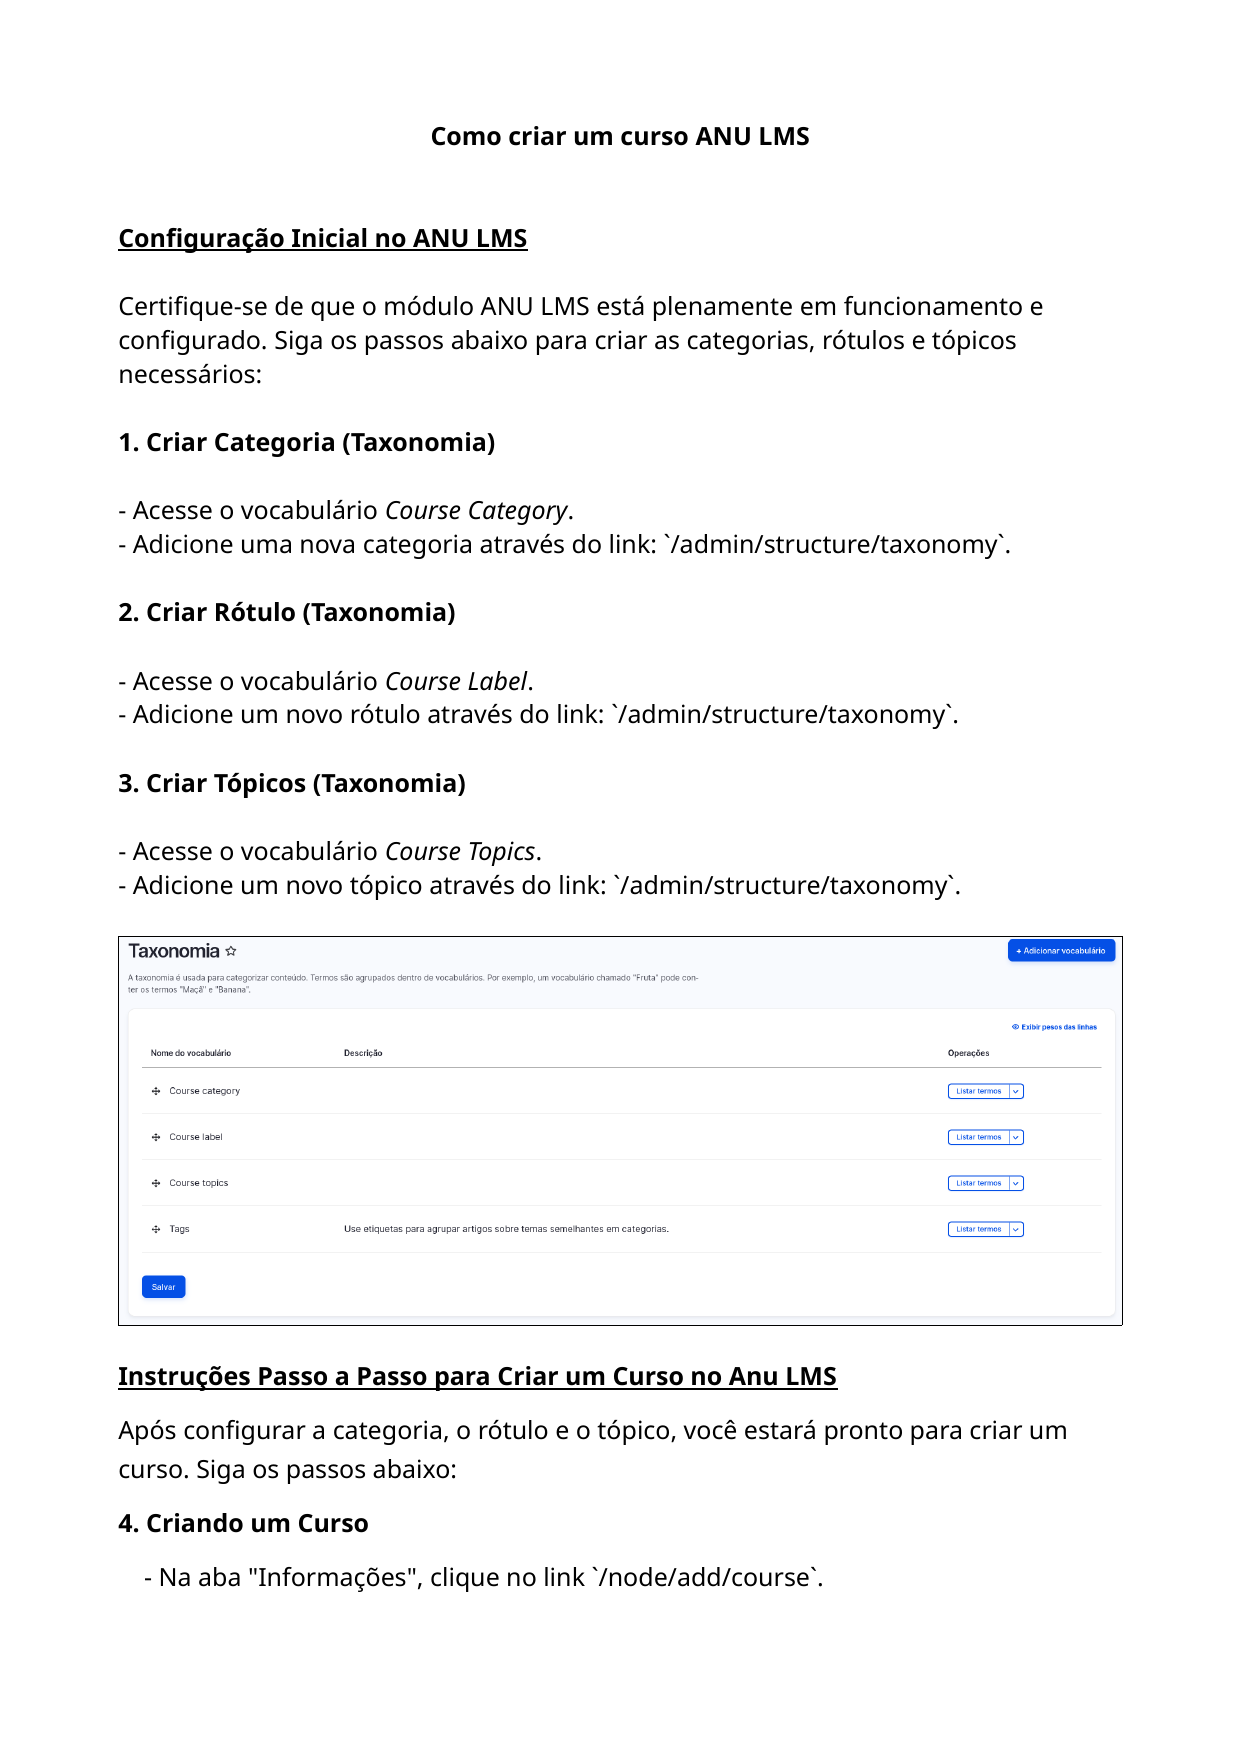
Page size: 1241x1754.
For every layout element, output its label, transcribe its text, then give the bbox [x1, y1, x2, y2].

text 1. Criar Categoria (Taxonomia) [118, 425, 1122, 459]
picture [119, 937, 1122, 1325]
text 3. Criar Tópicos (Taxonomia) [118, 765, 1122, 799]
text - Adicione um novo tópico através do link: `/admin/structure/taxonomy`. [118, 867, 1122, 902]
text Configuração Inicial no ANU LMS [118, 220, 1122, 254]
text - Acesse o vocabulário Course Category. [118, 493, 1122, 527]
text 4. Criando um Curso [118, 1506, 1122, 1540]
text - Na aba "Informações", clique no link `/node/add/course`. [118, 1559, 1122, 1593]
text Certifique-se de que o módulo ANU LMS está plenamente em funcionamento e configurado. Siga os passos abaixo para criar as categorias, rótulos e tópicos necessários: [118, 288, 1122, 391]
text - Acesse o vocabulário Course Topics. [118, 833, 1122, 867]
text Após configurar a categoria, o rótulo e o tópico, você estará pronto para criar um curso. Siga os passos abaixo: [118, 1413, 1122, 1486]
text - Adicione um novo rótulo através do link: `/admin/structure/taxonomy`. [118, 697, 1122, 731]
text - Acesse o vocabulário Course Label. [118, 663, 1122, 697]
text - Adicione uma nova categoria através do link: `/admin/structure/taxonomy`. [118, 527, 1122, 561]
text Instruções Passo a Passo para Criar um Curso no Anu LMS [118, 1359, 1122, 1393]
text 2. Criar Rótulo (Taxonomia) [118, 595, 1122, 629]
text Como criar um curso ANU LMS [118, 118, 1122, 152]
